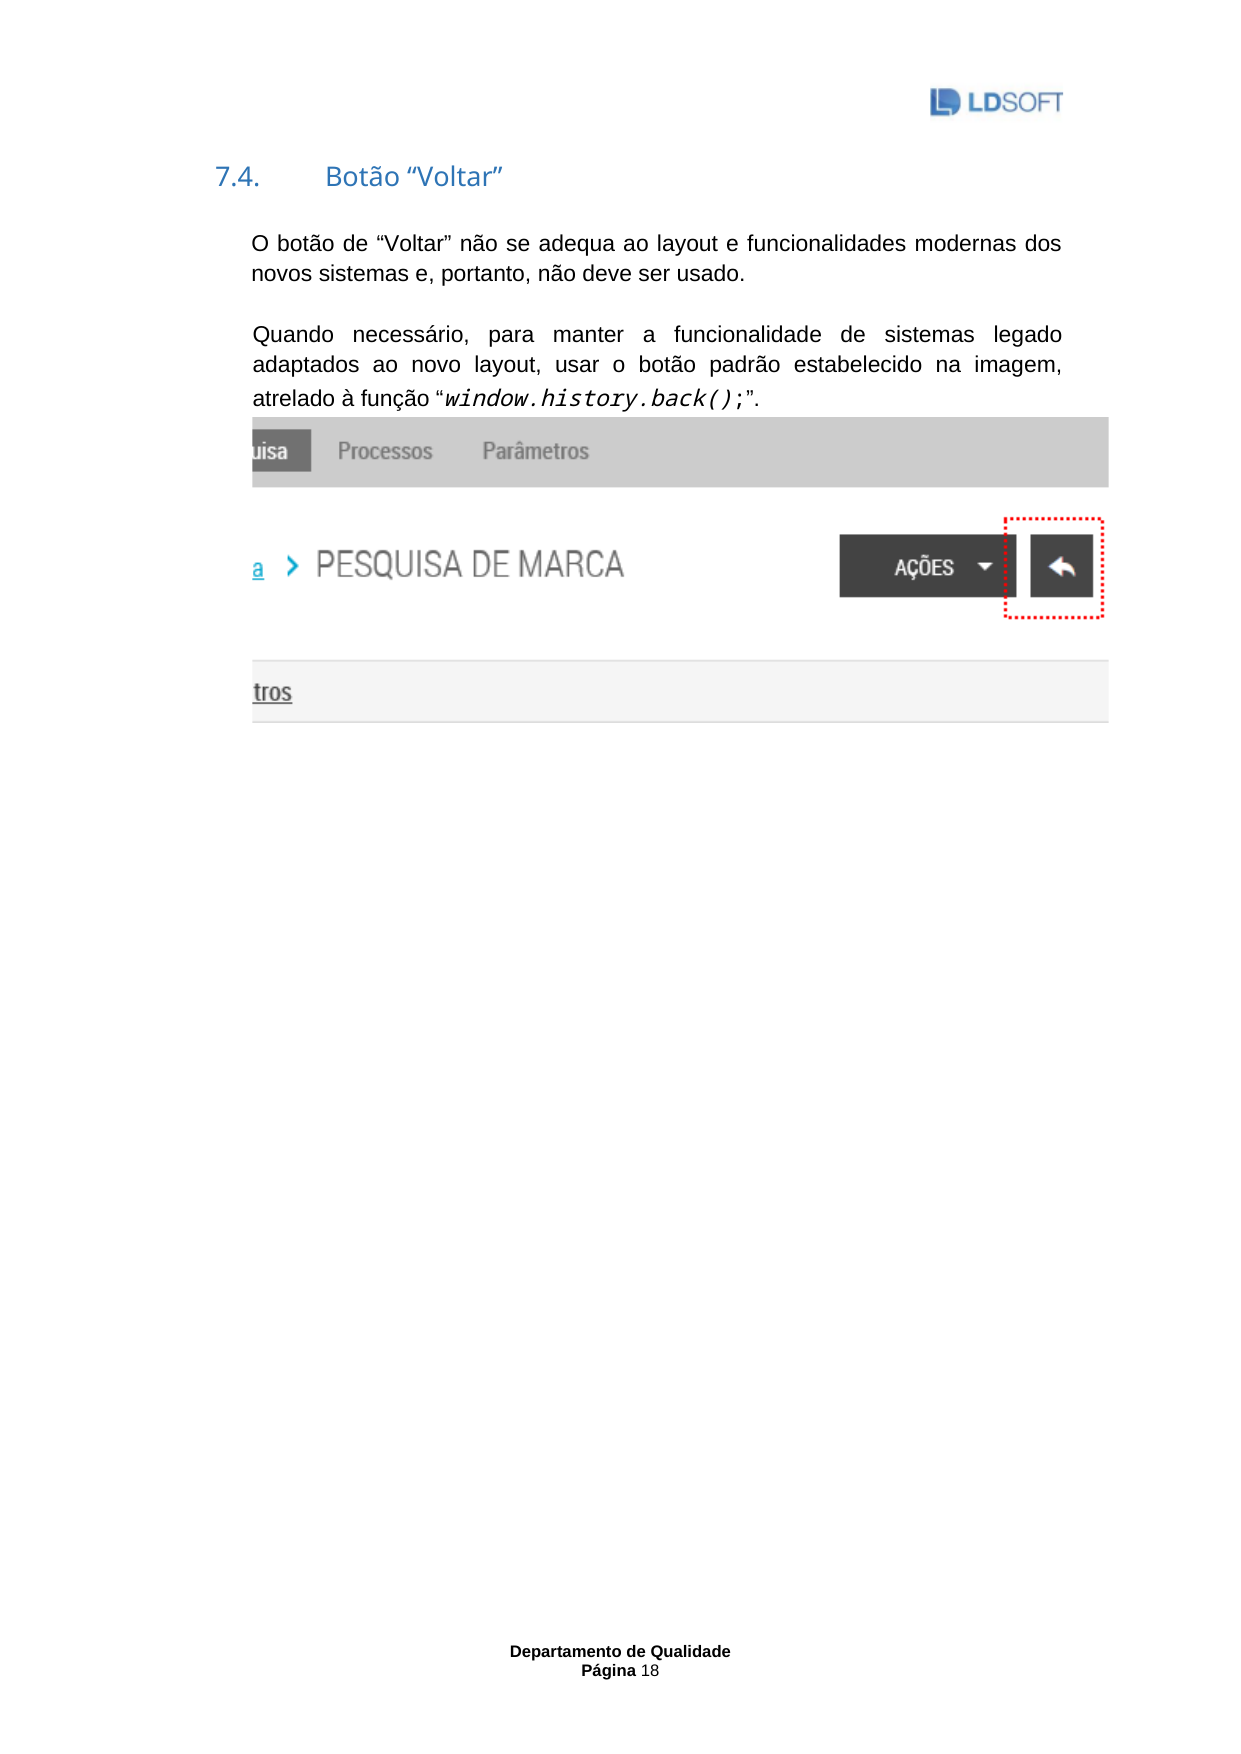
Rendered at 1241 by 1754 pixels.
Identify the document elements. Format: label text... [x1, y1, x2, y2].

list Quando necessário, para manter a funcionalidade de sistemas legado adaptados ao novo layout, usar o botão padrão estabelecido na imagem, atrelado à função “window.history.back();”. [252, 321, 1063, 413]
picture [252, 417, 1109, 723]
subtitle Botão “Voltar” [215, 157, 1063, 194]
text O botão de “Voltar” não se adequa ao layout e funcionalidades modernas dos novos sistemas e, portanto, não deve ser usado. [251, 230, 1063, 287]
